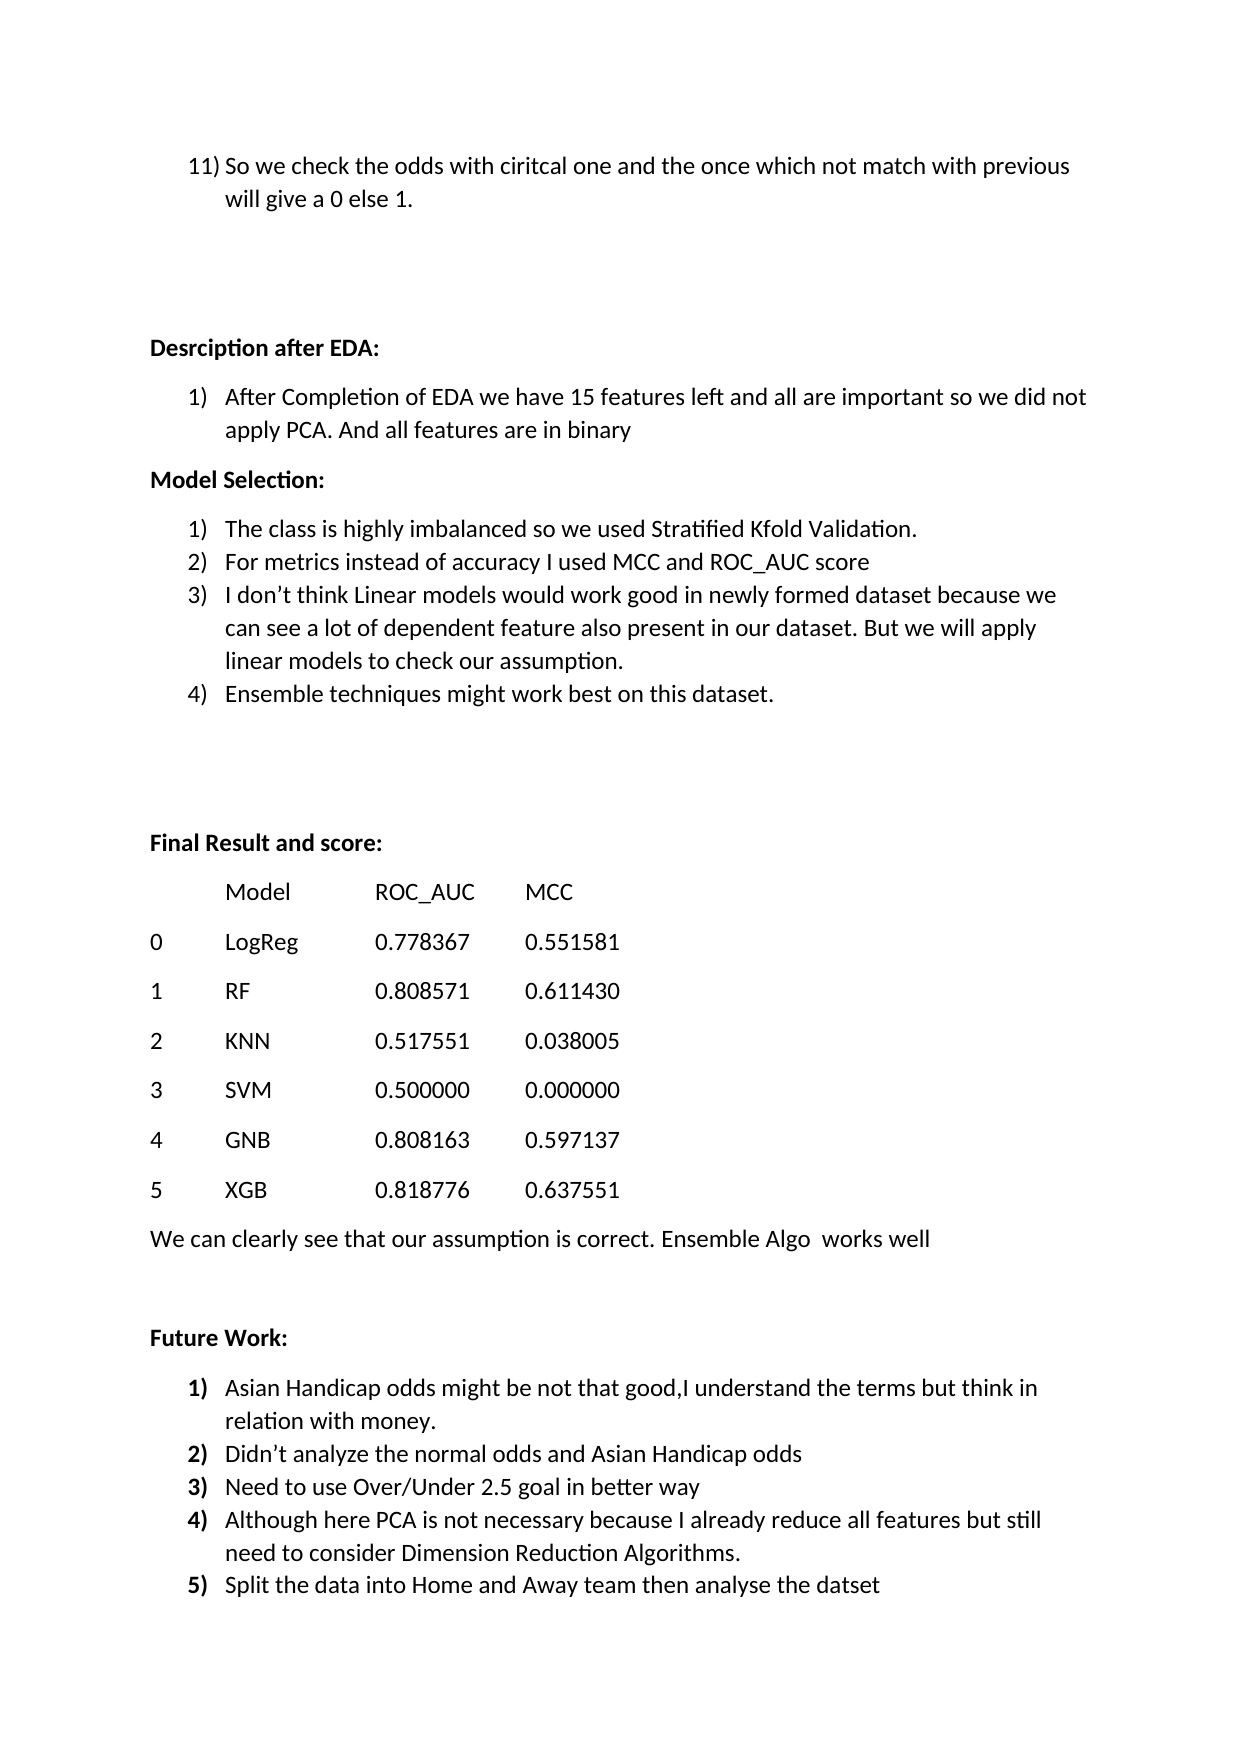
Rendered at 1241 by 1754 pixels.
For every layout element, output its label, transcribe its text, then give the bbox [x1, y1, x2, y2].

text Model ROC_AUC MCC [150, 876, 1090, 907]
text 0 LogReg 0.778367 0.551581 [150, 926, 1090, 956]
text 2 KNN 0.517551 0.038005 [150, 1025, 1090, 1056]
list Need to use Over/Under 2.5 goal in better way [187, 1471, 1090, 1501]
list After Completion of EDA we have 15 features left and all are important so we did not apply PCA. And all features are in binary [187, 381, 1090, 445]
text 5 XGB 0.818776 0.637551 [150, 1174, 1090, 1204]
list For metrics instead of accuracy I used MCC and ROC_AUC score [187, 546, 1090, 577]
text 3 SVM 0.500000 0.000000 [150, 1074, 1090, 1105]
text Desrciption after EDA: [150, 332, 1090, 362]
text Final Result and score: [150, 827, 1090, 857]
text 4 GNB 0.808163 0.597137 [150, 1124, 1090, 1155]
text Future Work: [150, 1322, 1090, 1353]
list Ensemble techniques might work best on this dataset. [187, 678, 1090, 708]
list Asian Handicap odds might be not that good,I understand the terms but think in relation with money. [187, 1372, 1090, 1436]
text Model Selection: [150, 464, 1090, 494]
text We can clearly see that our assumption is correct. Ensemble Algo works well [150, 1223, 1090, 1254]
list Although here PCA is not necessary because I already reduce all features but still need to consider Dimension Reduction Algorithms. [187, 1504, 1090, 1567]
list The class is highly imbalanced so we used Stratified Kfold Validation. [187, 513, 1090, 544]
list Didn’t analyze the normal odds and Asian Handicap odds [187, 1438, 1090, 1468]
list Split the data into Home and Away team then analyse the datset [187, 1569, 1090, 1600]
list I don’t think Linear models would work good in newly formed dataset because we can see a lot of dependent feature also present in our dataset. But we will apply linear models to check our assumption. [187, 579, 1090, 676]
text 1 RF 0.808571 0.611430 [150, 975, 1090, 1006]
list So we check the odds with ciritcal one and the once which not match with previous will give a 0 else 1. [187, 150, 1090, 213]
